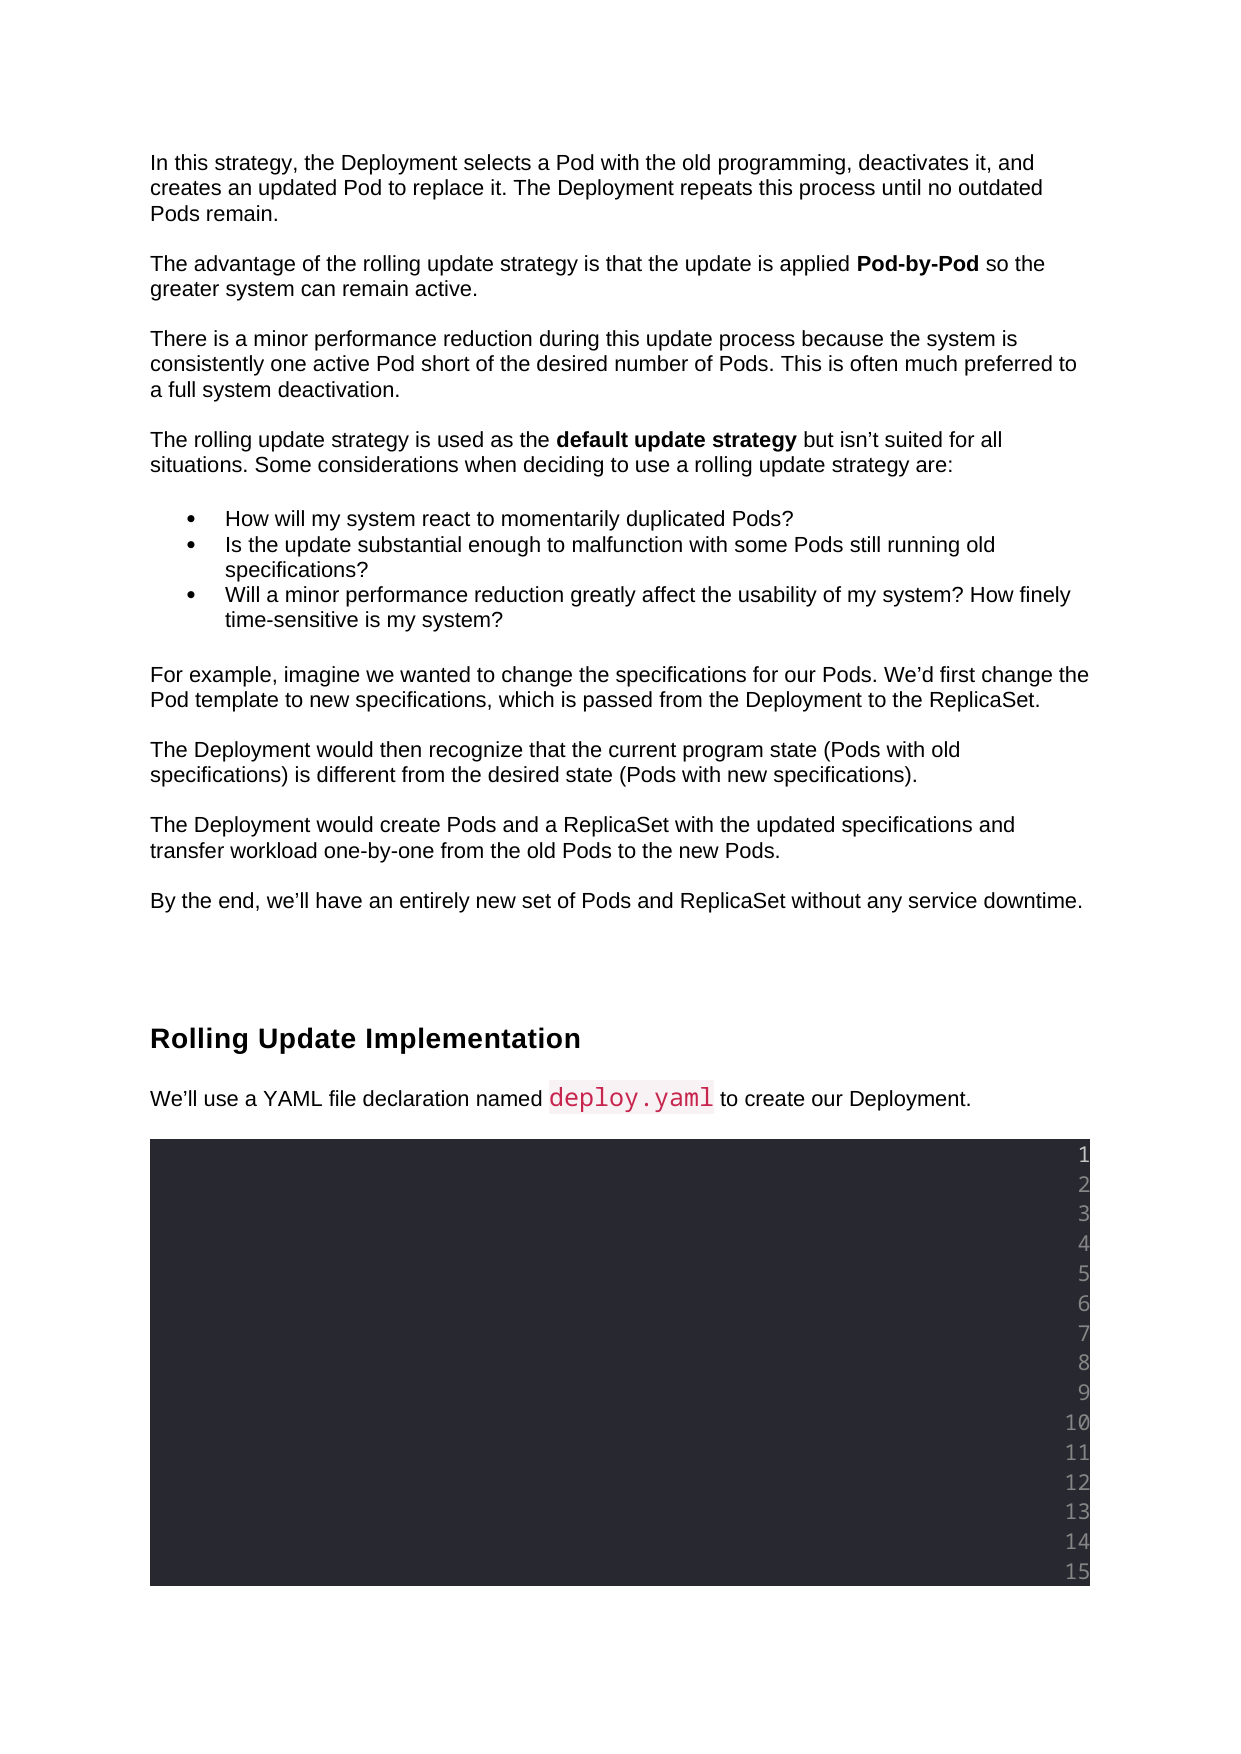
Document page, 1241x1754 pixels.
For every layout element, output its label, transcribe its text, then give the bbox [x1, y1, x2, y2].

text 3 [150, 1198, 1090, 1228]
text There is a minor performance reduction during this update process because the system is consistently one active Pod short of the desired number of Pods. This is often much preferred to a full system deactivation. [150, 326, 1090, 402]
text 10 [150, 1407, 1090, 1437]
text 15 [150, 1556, 1090, 1586]
list How will my system react to momentarily duplicated Pods? [187, 506, 1090, 531]
text We’ll use a YAML file declaration named deploy.yaml to create our Deployment. [714, 1080, 1090, 1114]
text 1 [150, 1139, 1090, 1169]
text 13 [150, 1496, 1090, 1526]
text Rolling Update Implementation [150, 1022, 1090, 1055]
text For example, imagine we wanted to change the specifications for our Pods. We’d first change the Pod template to new specifications, which is passed from the Deployment to the ReplicaSet. [150, 661, 1090, 712]
text 7 [150, 1318, 1090, 1347]
text 4 [150, 1228, 1090, 1258]
text By the end, we’ll have an entirely new set of Pods and ReplicaSet without any service downtime. [150, 888, 1090, 913]
text The advantage of the rolling update strategy is that the update is applied Pod-by-Pod so the greater system can remain active. [150, 251, 1090, 301]
text We’ll use a YAML file declaration named deploy.yaml to create our Deployment. [150, 1080, 549, 1114]
list Is the update substantial enough to malfunction with some Pods still running old specifications? [187, 531, 1090, 582]
text 14 [150, 1526, 1090, 1556]
text The Deployment would then recognize that the current program state (Pods with old specifications) is different from the desired state (Pods with new specifications). [150, 737, 1090, 787]
text 12 [150, 1467, 1090, 1496]
text 8 [150, 1347, 1090, 1377]
text 5 [150, 1258, 1090, 1288]
text The Deployment would create Pods and a ReplicaSet with the updated specifications and transfer workload one-by-one from the old Pods to the new Pods. [150, 812, 1090, 863]
text 9 [150, 1377, 1090, 1407]
text 2 [150, 1169, 1090, 1198]
text 6 [150, 1288, 1090, 1318]
list Will a minor performance reduction greatly affect the usability of my system? How finely time-sensitive is my system? [187, 582, 1090, 632]
text The rolling update strategy is used as the default update strategy but isn’t suited for all situations. Some considerations when deciding to use a rolling update strategy are: [150, 427, 1090, 477]
text 11 [150, 1437, 1090, 1467]
text In this strategy, the Deployment selects a Pod with the old programming, deactivates it, and creates an updated Pod to replace it. The Deployment repeats this process until no outdated Pods remain. [150, 150, 1090, 226]
